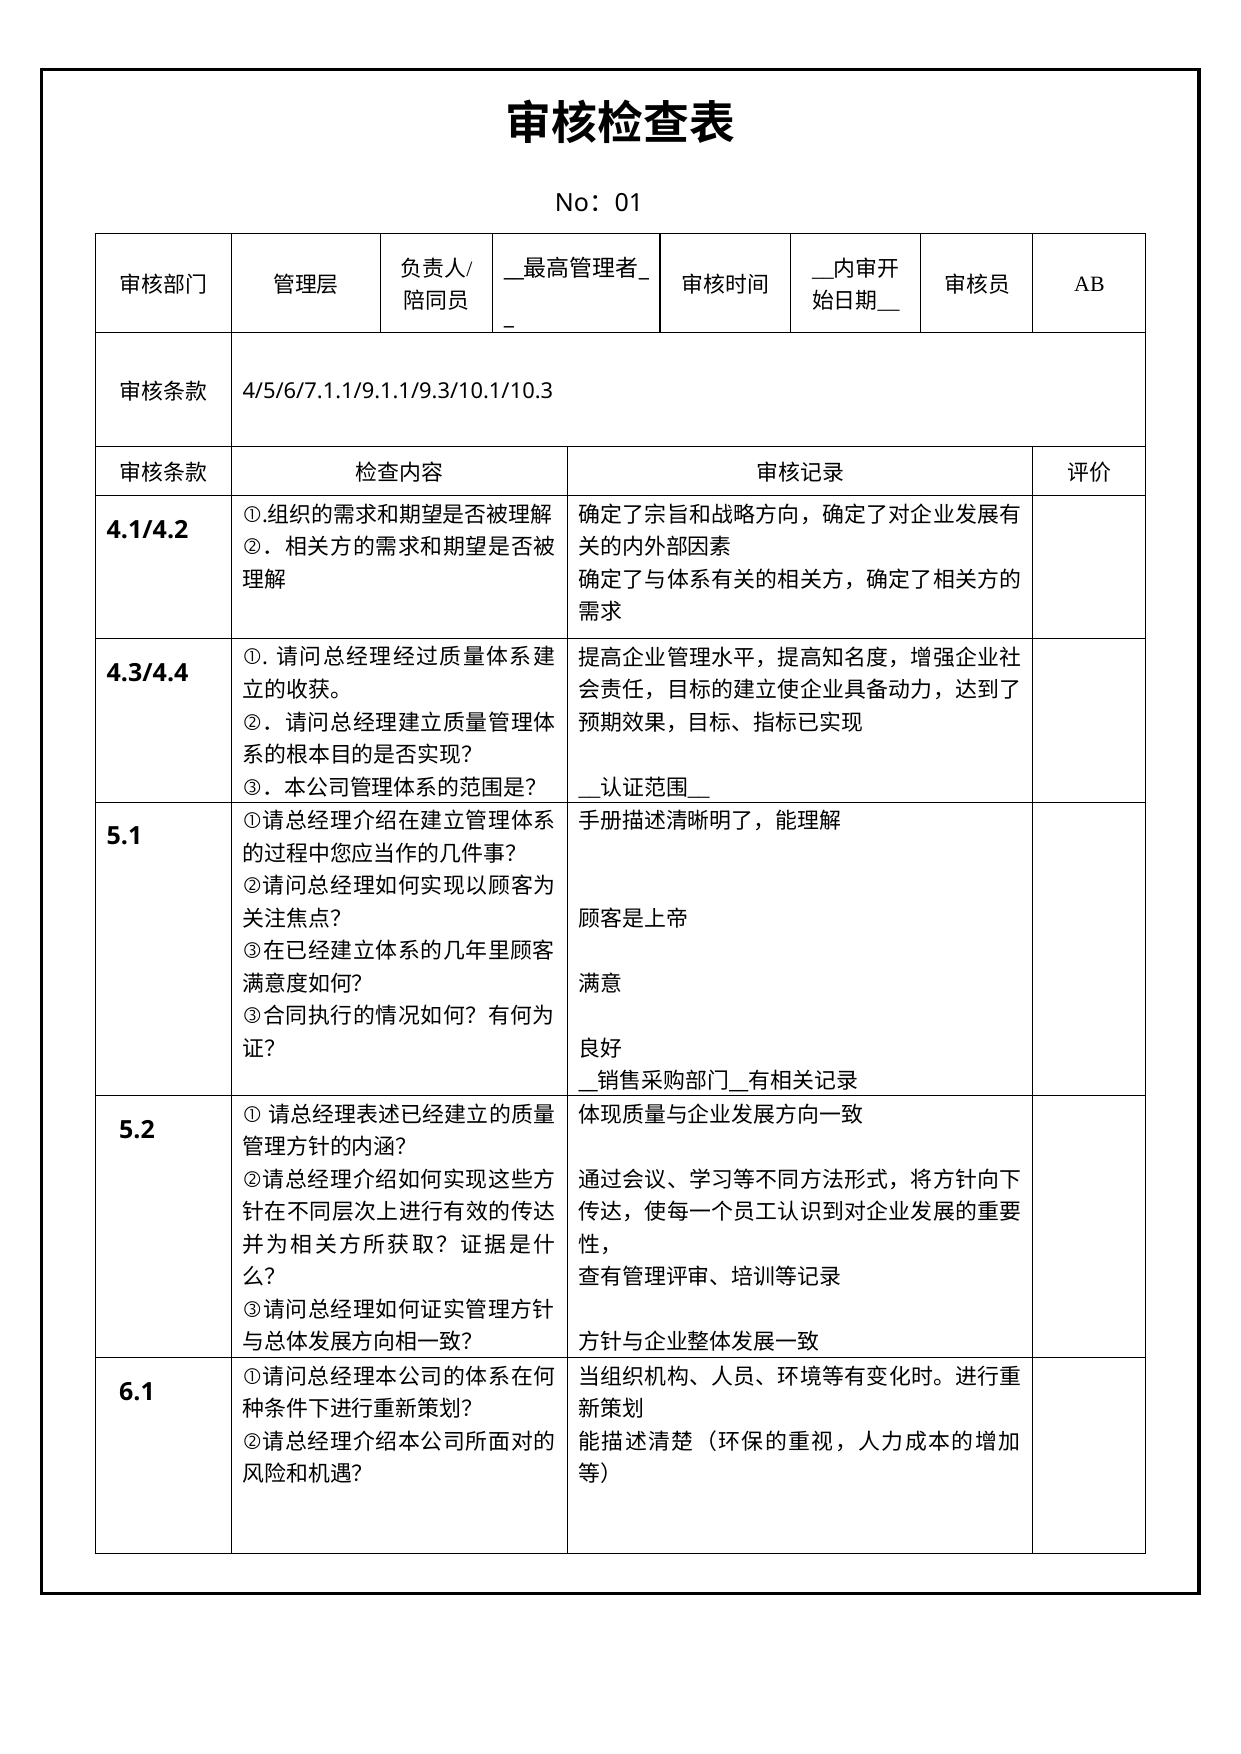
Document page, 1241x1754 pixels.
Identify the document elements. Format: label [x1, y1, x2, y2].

table_header [43, 71, 1197, 1592]
